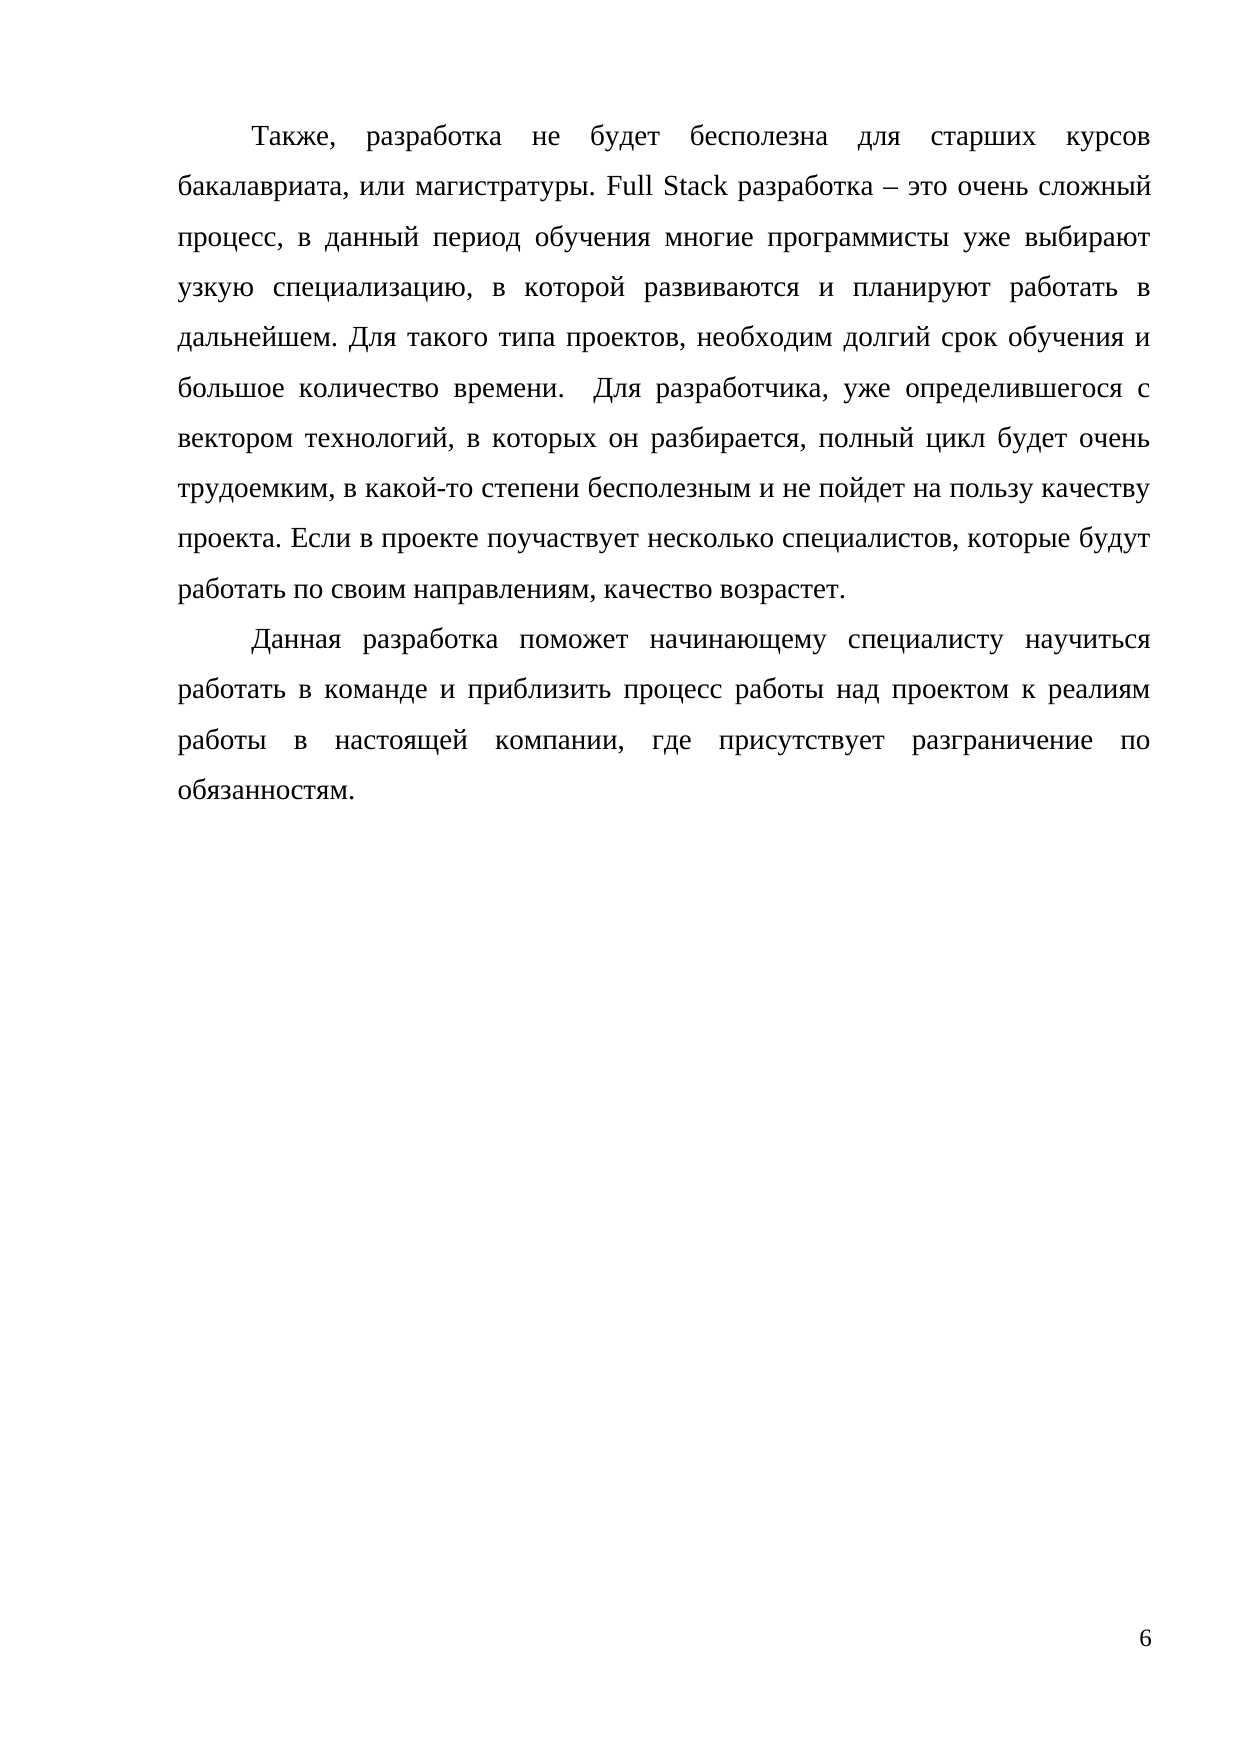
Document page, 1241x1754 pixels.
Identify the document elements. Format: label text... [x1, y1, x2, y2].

text Данная разработка поможет начинающему специалисту научиться работать в команде и приблизить процесс работы над проектом к реалиям работы в настоящей компании, где присутствует разграничение по обязанностям. [177, 621, 1152, 806]
text Также, разработка не будет бесполезна для старших курсов бакалавриата, или магистратуры. Full Stack разработка – это очень сложный процесс, в данный период обучения многие программисты уже выбирают узкую специализацию, в которой развиваются и планируют работать в дальнейшем. Для такого типа проектов, необходим долгий срок обучения и большое количество времени. Для разработчика, уже определившегося с вектором технологий, в которых он разбирается, полный цикл будет очень трудоемким, в какой-то степени бесполезным и не пойдет на пользу качеству проекта. Если в проекте поучаствует несколько специалистов, которые будут работать по своим направлениям, качество возрастет. [177, 118, 1152, 604]
